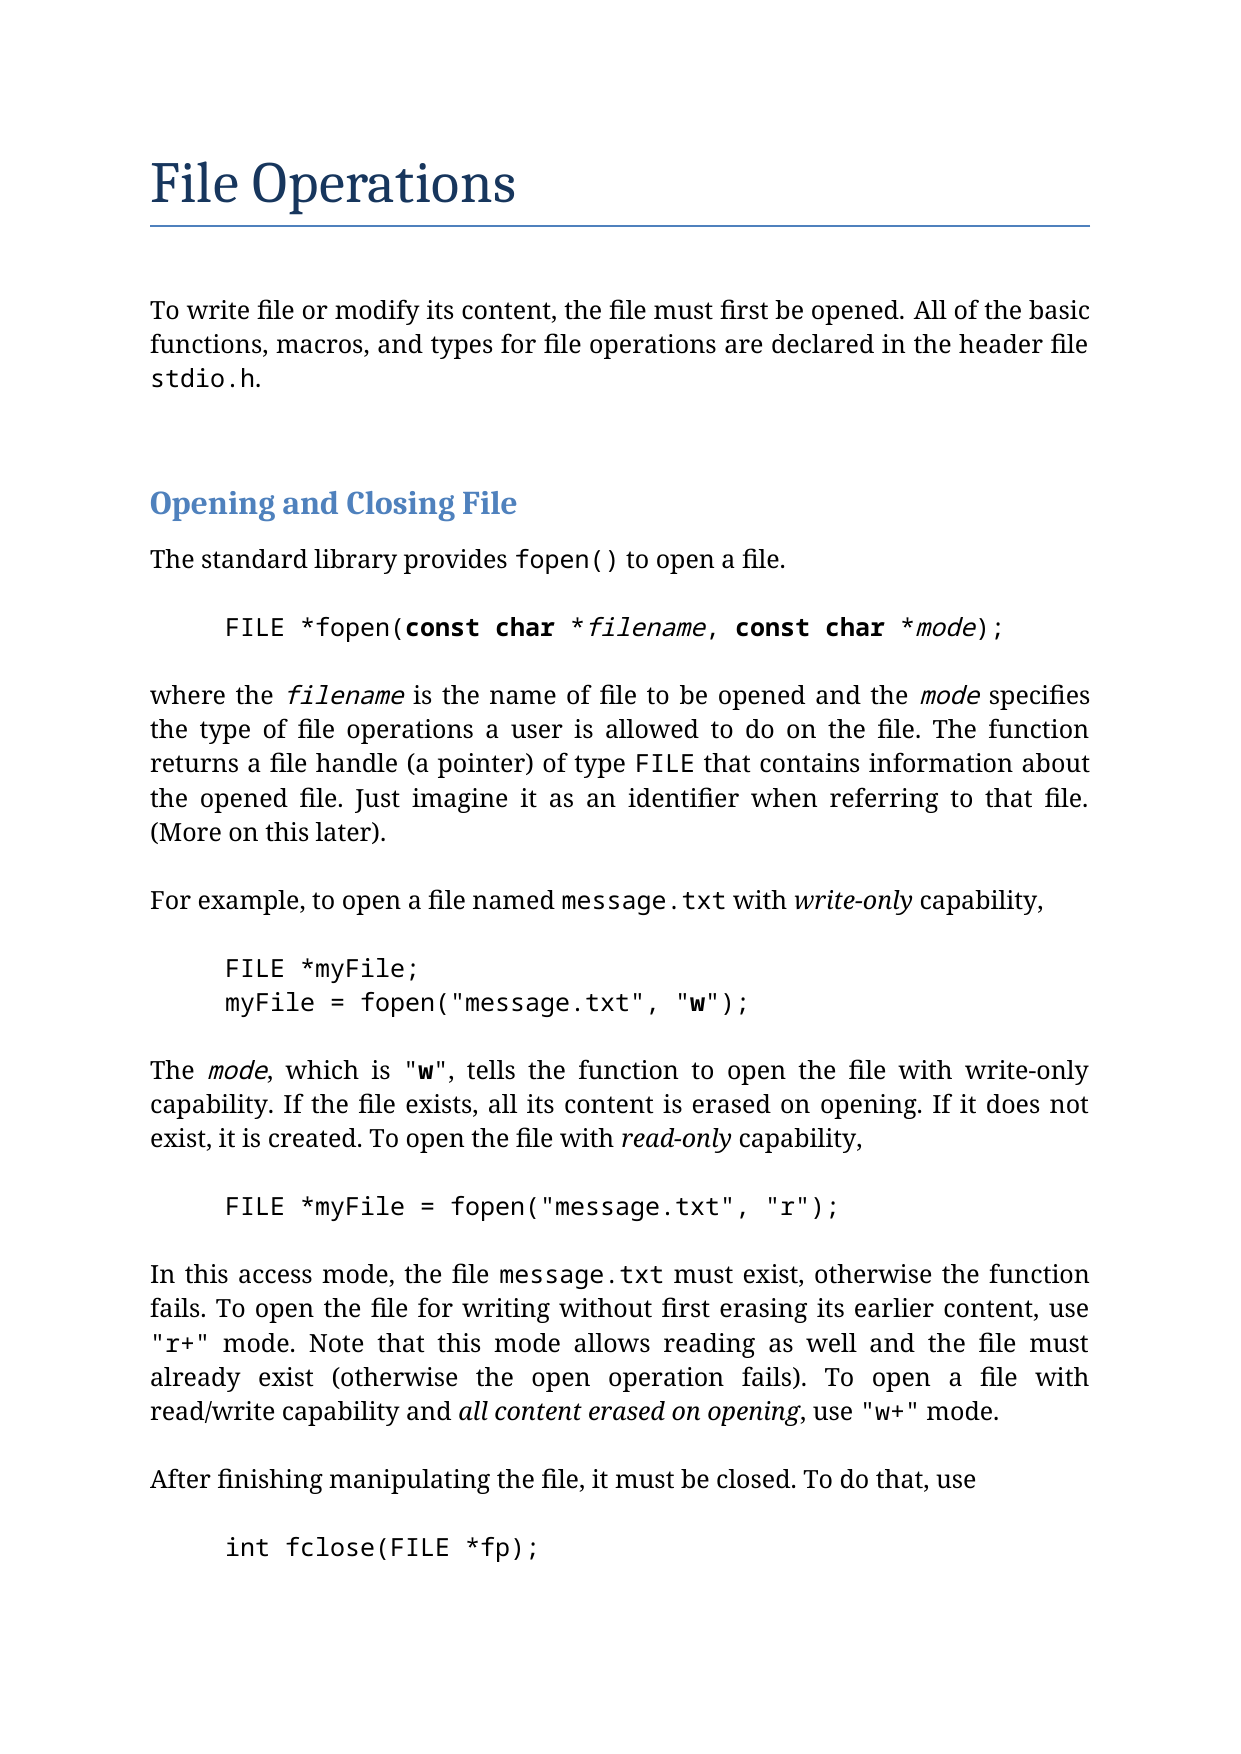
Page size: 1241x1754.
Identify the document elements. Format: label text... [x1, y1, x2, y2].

subtitle Opening and Closing File [150, 484, 1090, 523]
text After finishing manipulating the file, it must be closed. To do that, use [150, 1461, 1090, 1496]
text To write file or modify its content, the file must first be opened. All of the basic functions, macros, and types for file operations are declared in the header file stdio.h. [150, 293, 1090, 395]
text myFile = fopen("message.txt", "w"); [150, 984, 1090, 1019]
text int fclose(FILE *fp); [150, 1529, 1090, 1564]
text FILE *fopen(const char *filename, const char *mode); [150, 610, 1090, 644]
text FILE *myFile; [150, 951, 1090, 984]
text In this access mode, the file message.txt must exist, otherwise the function fails. To open the file for writing without first erasing its earlier content, use "r+" mode. Note that this mode allows reading as well and the file must already exist (otherwise the open operation fails). To open a file with read/write capability and all content erased on opening, use "w+" mode. [150, 1257, 1090, 1427]
text where the filename is the name of file to be opened and the mode specifies the type of file operations a user is allowed to do on the file. The function returns a file handle (a pointer) of type FILE that contains information about the opened file. Just imagine it as an identifier when referring to that file. (More on this later). [150, 678, 1090, 848]
text The standard library provides fopen() to open a file. [150, 542, 1090, 576]
text For example, to open a file named message.txt with write-only capability, [150, 882, 1090, 916]
text The mode, which is "w", tells the function to open the file with write-only capability. If the file exists, all its content is erased on opening. If it does not exist, it is created. To open the file with read-only capability, [150, 1053, 1090, 1155]
text FILE *myFile = fopen("message.txt", "r"); [150, 1189, 1090, 1223]
title File Operations [150, 150, 1090, 225]
